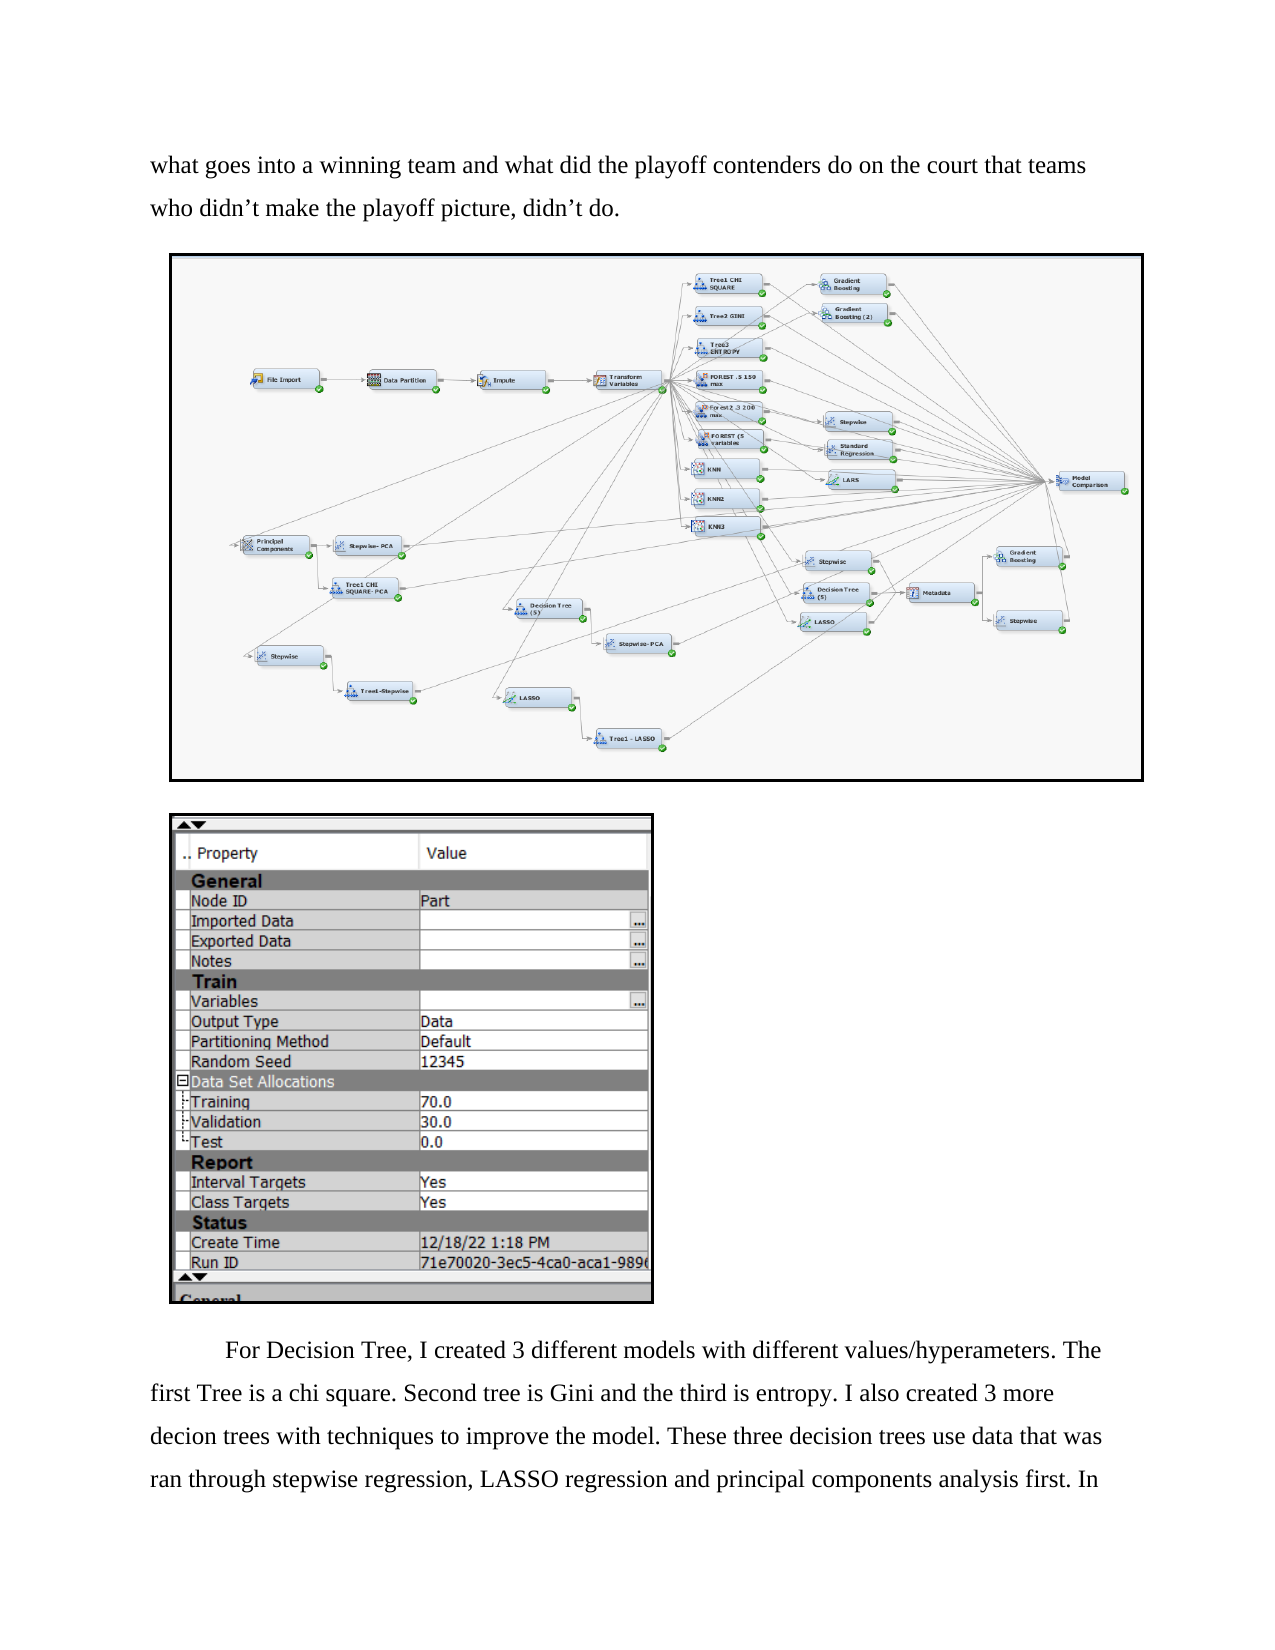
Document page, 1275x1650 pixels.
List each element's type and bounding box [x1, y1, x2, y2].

text [150, 150, 1125, 222]
text [150, 1335, 1125, 1493]
